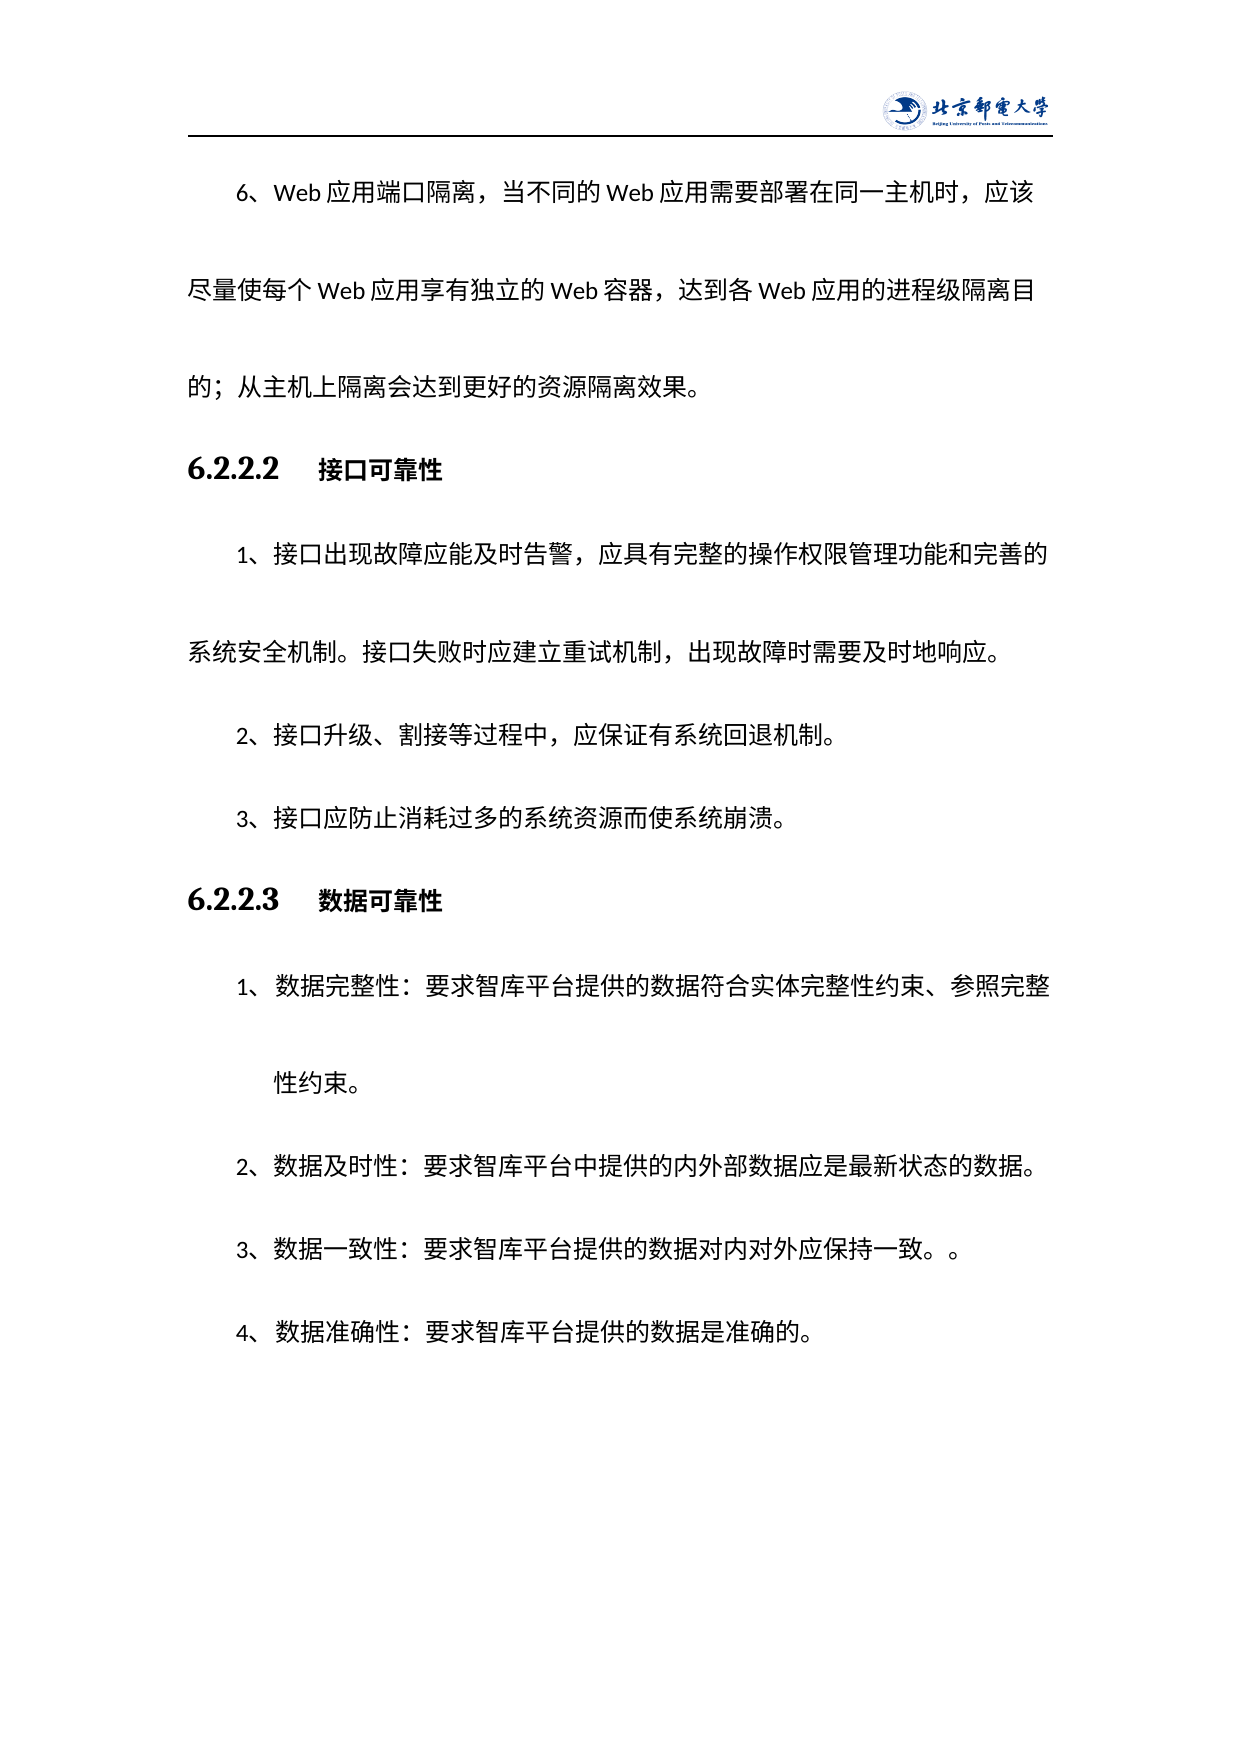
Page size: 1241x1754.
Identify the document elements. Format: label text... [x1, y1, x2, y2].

picture [878, 88, 1053, 134]
text 3、接口应防止消耗过多的系统资源而使系统崩溃。 [187, 784, 1053, 849]
text 2、接口升级、割接等过程中，应保证有系统回退机制。 [187, 701, 1053, 766]
subtitle 接口可靠性 [187, 436, 1053, 501]
text 1、接口出现故障应能及时告警，应具有完整的操作权限管理功能和完善的系统安全机制。接口失败时应建立重试机制，出现故障时需要及时地响应。 [187, 521, 1053, 683]
subtitle 数据可靠性 [187, 867, 1053, 932]
text 2、数据及时性：要求智库平台中提供的内外部数据应是最新状态的数据。 [187, 1132, 1053, 1197]
list 数据完整性：要求智库平台提供的数据符合实体完整性约束、参照完整性约束。 [236, 952, 1053, 1114]
text 4、 数据准确性：要求智库平台提供的数据是准确的。 [187, 1298, 1053, 1363]
text 6、Web应用端口隔离，当不同的Web应用需要部署在同一主机时，应该尽量使每个Web应用享有独立的Web容器，达到各Web应用的进程级隔离目的；从主机上隔离会达到更好的资源隔离效果。 [187, 158, 1053, 418]
text 3、数据一致性：要求智库平台提供的数据对内对外应保持一致。。 [187, 1215, 1053, 1280]
